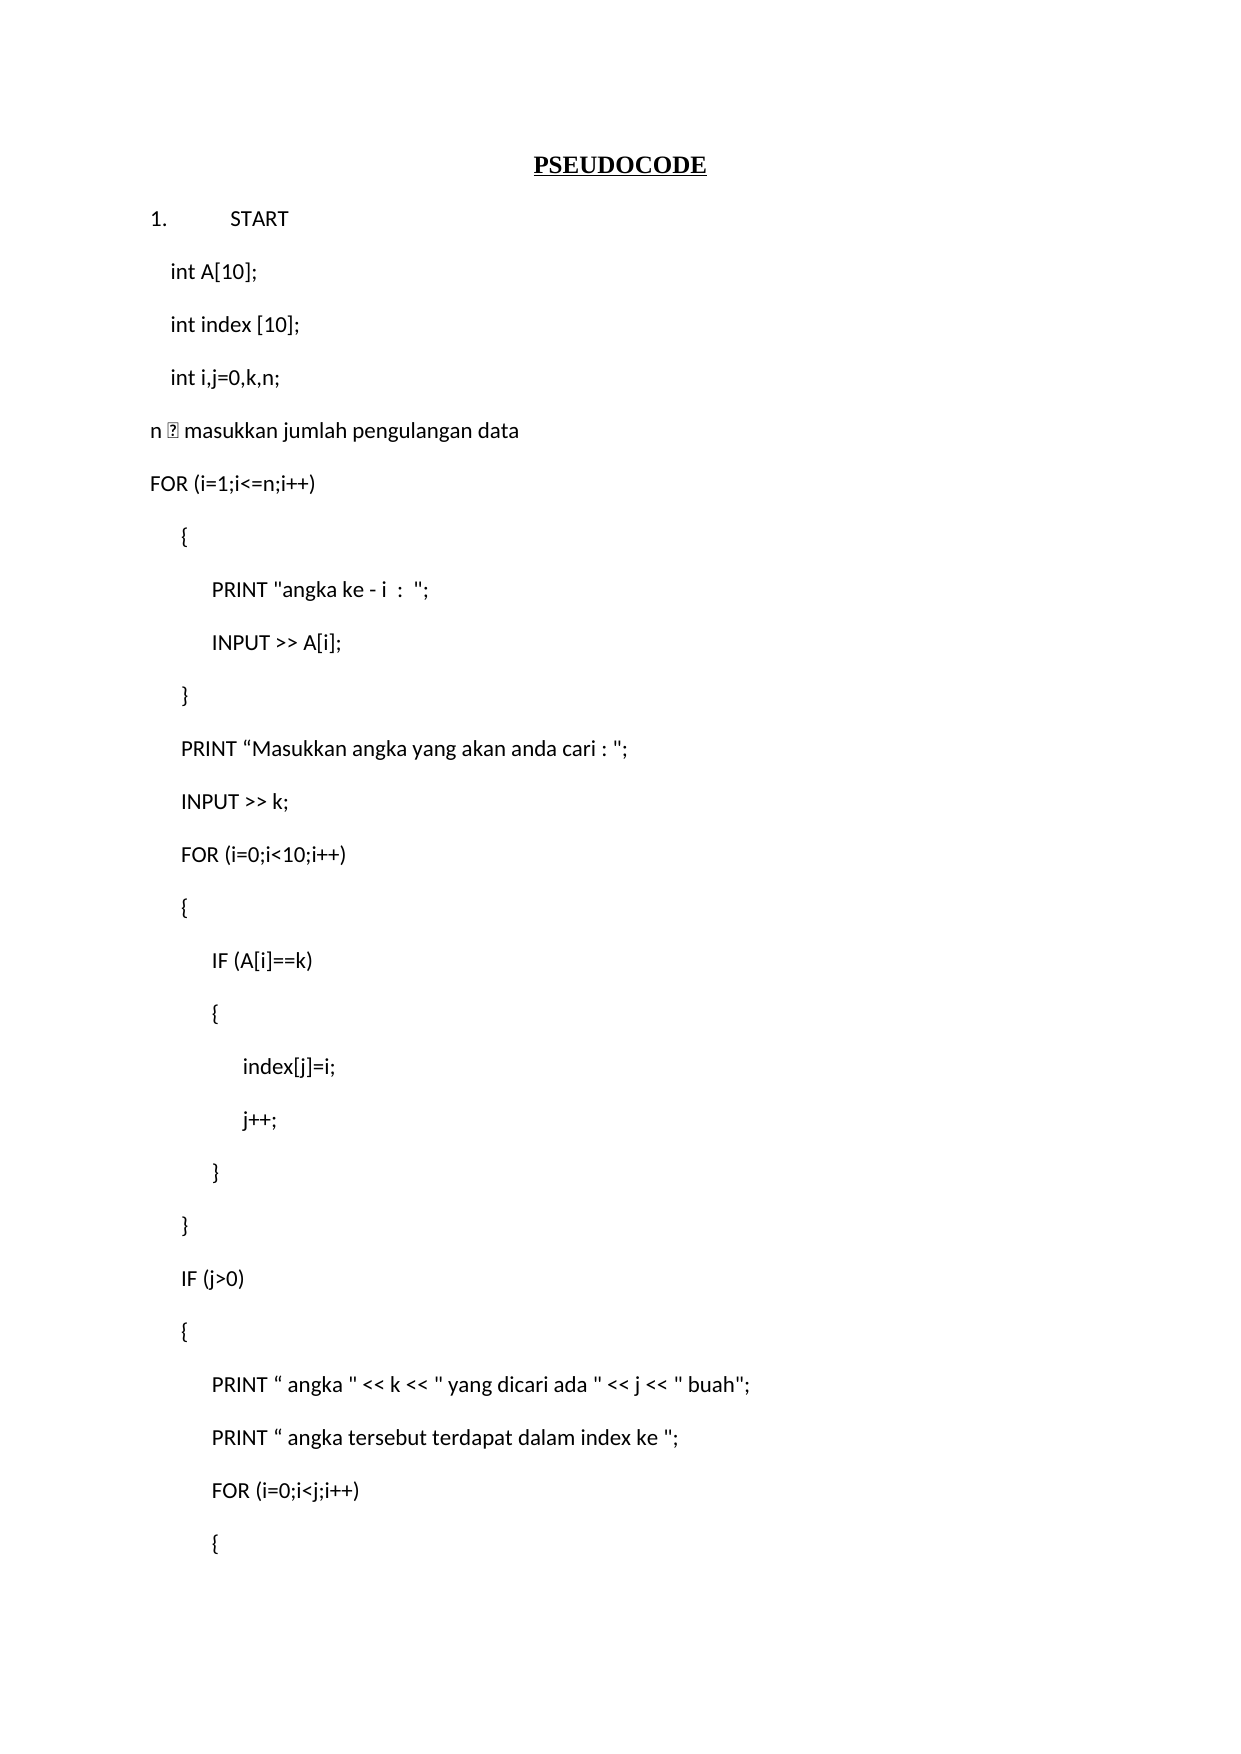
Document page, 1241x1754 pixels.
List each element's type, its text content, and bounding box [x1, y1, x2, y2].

text PRINT “ angka tersebut terdapat dalam index ke "; [150, 1423, 1090, 1451]
text 1. START [150, 204, 1090, 232]
text { [150, 1317, 1090, 1345]
text } [150, 681, 1090, 709]
text INPUT >> k; [150, 787, 1090, 815]
text PRINT “ angka " << k << " yang dicari ada " << j << " buah"; [150, 1370, 1090, 1398]
text n  masukkan jumlah pengulangan data [150, 416, 1090, 444]
text int i,j=0,k,n; [150, 363, 1090, 391]
text index[j]=i; [150, 1052, 1090, 1080]
text } [150, 1211, 1090, 1239]
text FOR (i=0;i<j;i++) [150, 1476, 1090, 1504]
text { [150, 522, 1090, 550]
text } [150, 1158, 1090, 1186]
text int A[10]; [150, 257, 1090, 285]
text IF (j>0) [150, 1264, 1090, 1292]
text FOR (i=1;i<=n;i++) [150, 469, 1090, 497]
text { [150, 1529, 1090, 1557]
text PRINT "angka ke - i : "; [150, 575, 1090, 603]
text PRINT “Masukkan angka yang akan anda cari : "; [150, 734, 1090, 762]
text PSEUDOCODE [150, 150, 1090, 179]
text { [150, 999, 1090, 1027]
text j++; [150, 1105, 1090, 1133]
text FOR (i=0;i<10;i++) [150, 840, 1090, 868]
text { [150, 893, 1090, 921]
text IF (A[i]==k) [150, 946, 1090, 974]
text int index [10]; [150, 310, 1090, 338]
text INPUT >> A[i]; [150, 628, 1090, 656]
